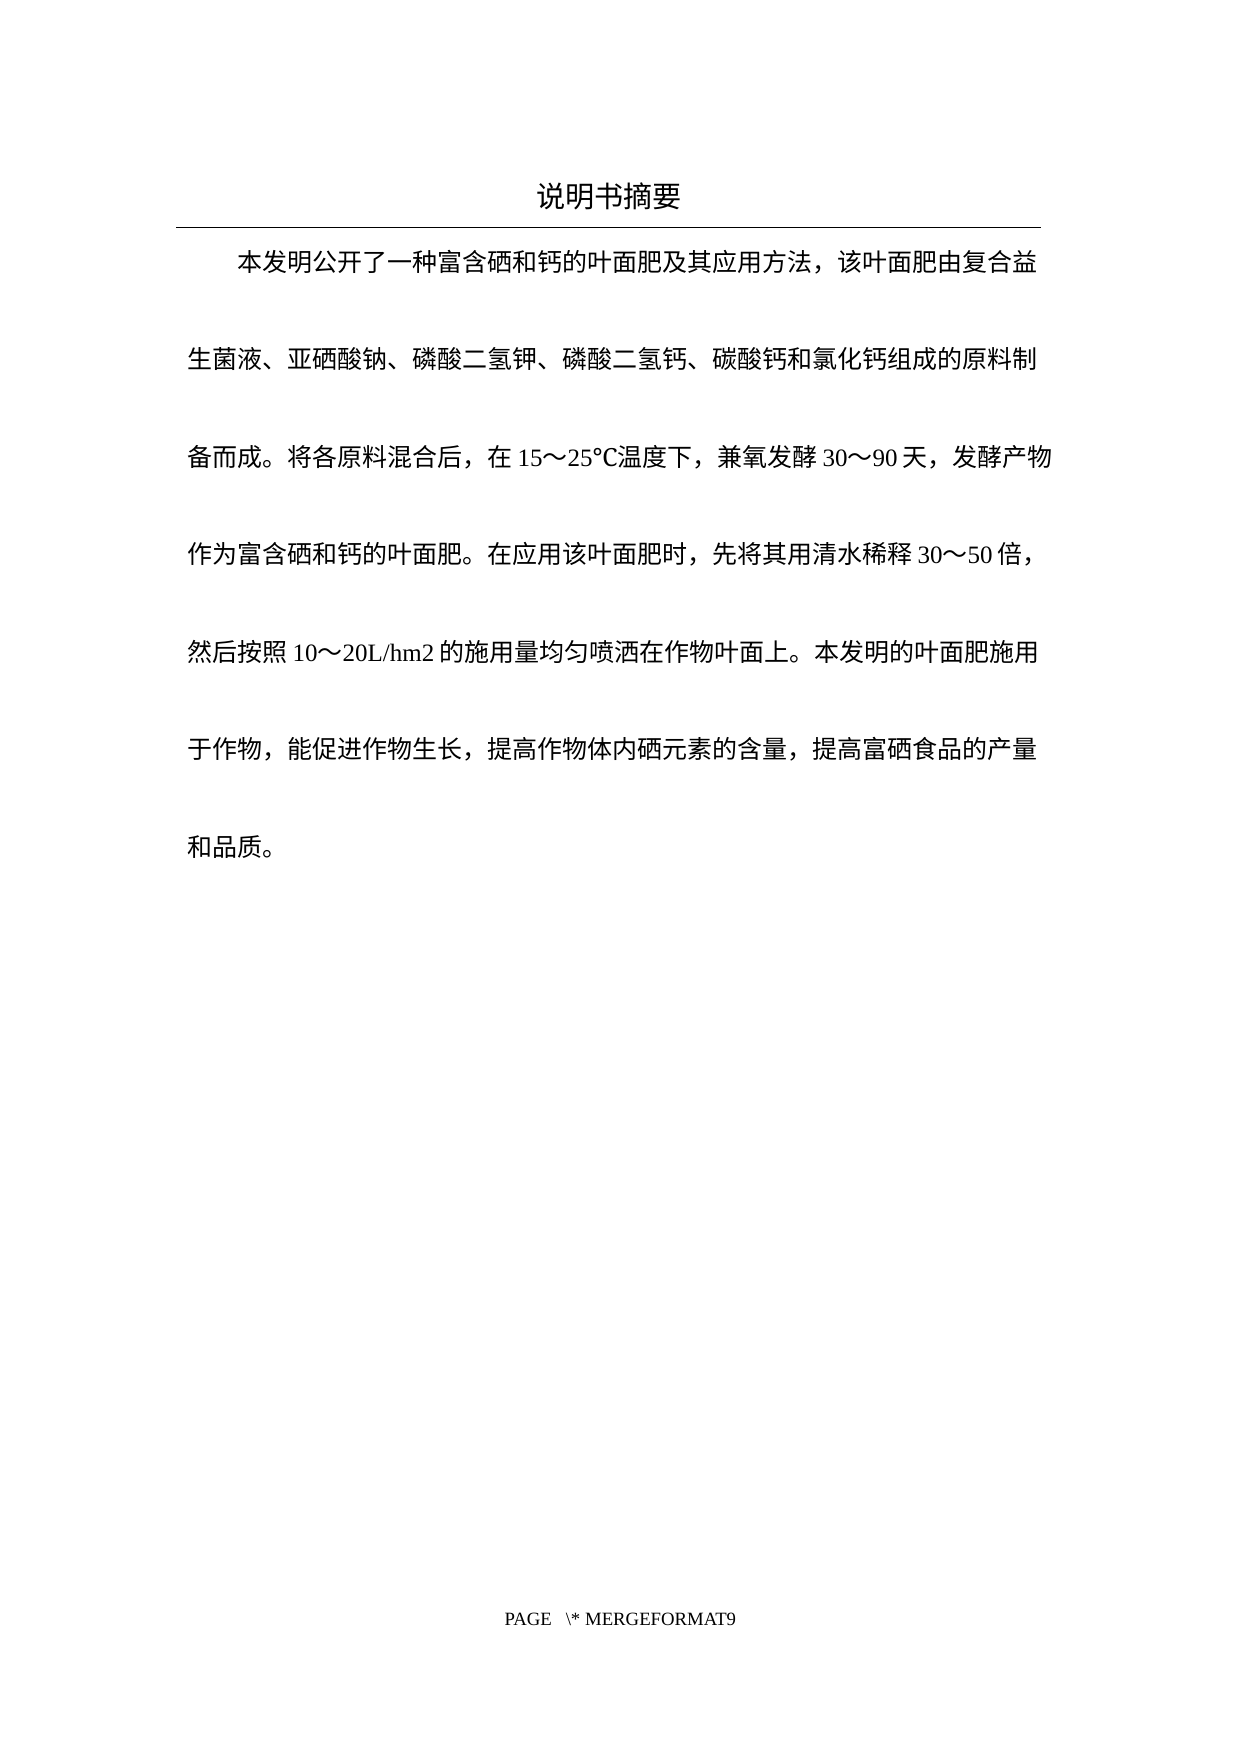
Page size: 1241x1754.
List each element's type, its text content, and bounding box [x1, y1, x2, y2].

text 本发明公开了一种富含硒和钙的叶面肥及其应用方法，该叶面肥由复合益生菌液、亚硒酸钠、磷酸二氢钾、磷酸二氢钙、碳酸钙和氯化钙组成的原料制备而成。将各原料混合后，在15～25℃温度下，兼氧发酵30～90天，发酵产物作为富含硒和钙的叶面肥。在应用该叶面肥时，先将其用清水稀释30～50倍，然后按照10～20L/hm2的施用量均匀喷洒在作物叶面上。本发明的叶面肥施用于作物，能促进作物生长，提高作物体内硒元素的含量，提高富硒食品的产量和品质。 [187, 228, 1053, 878]
table_header 说明书摘要 [176, 162, 1041, 227]
